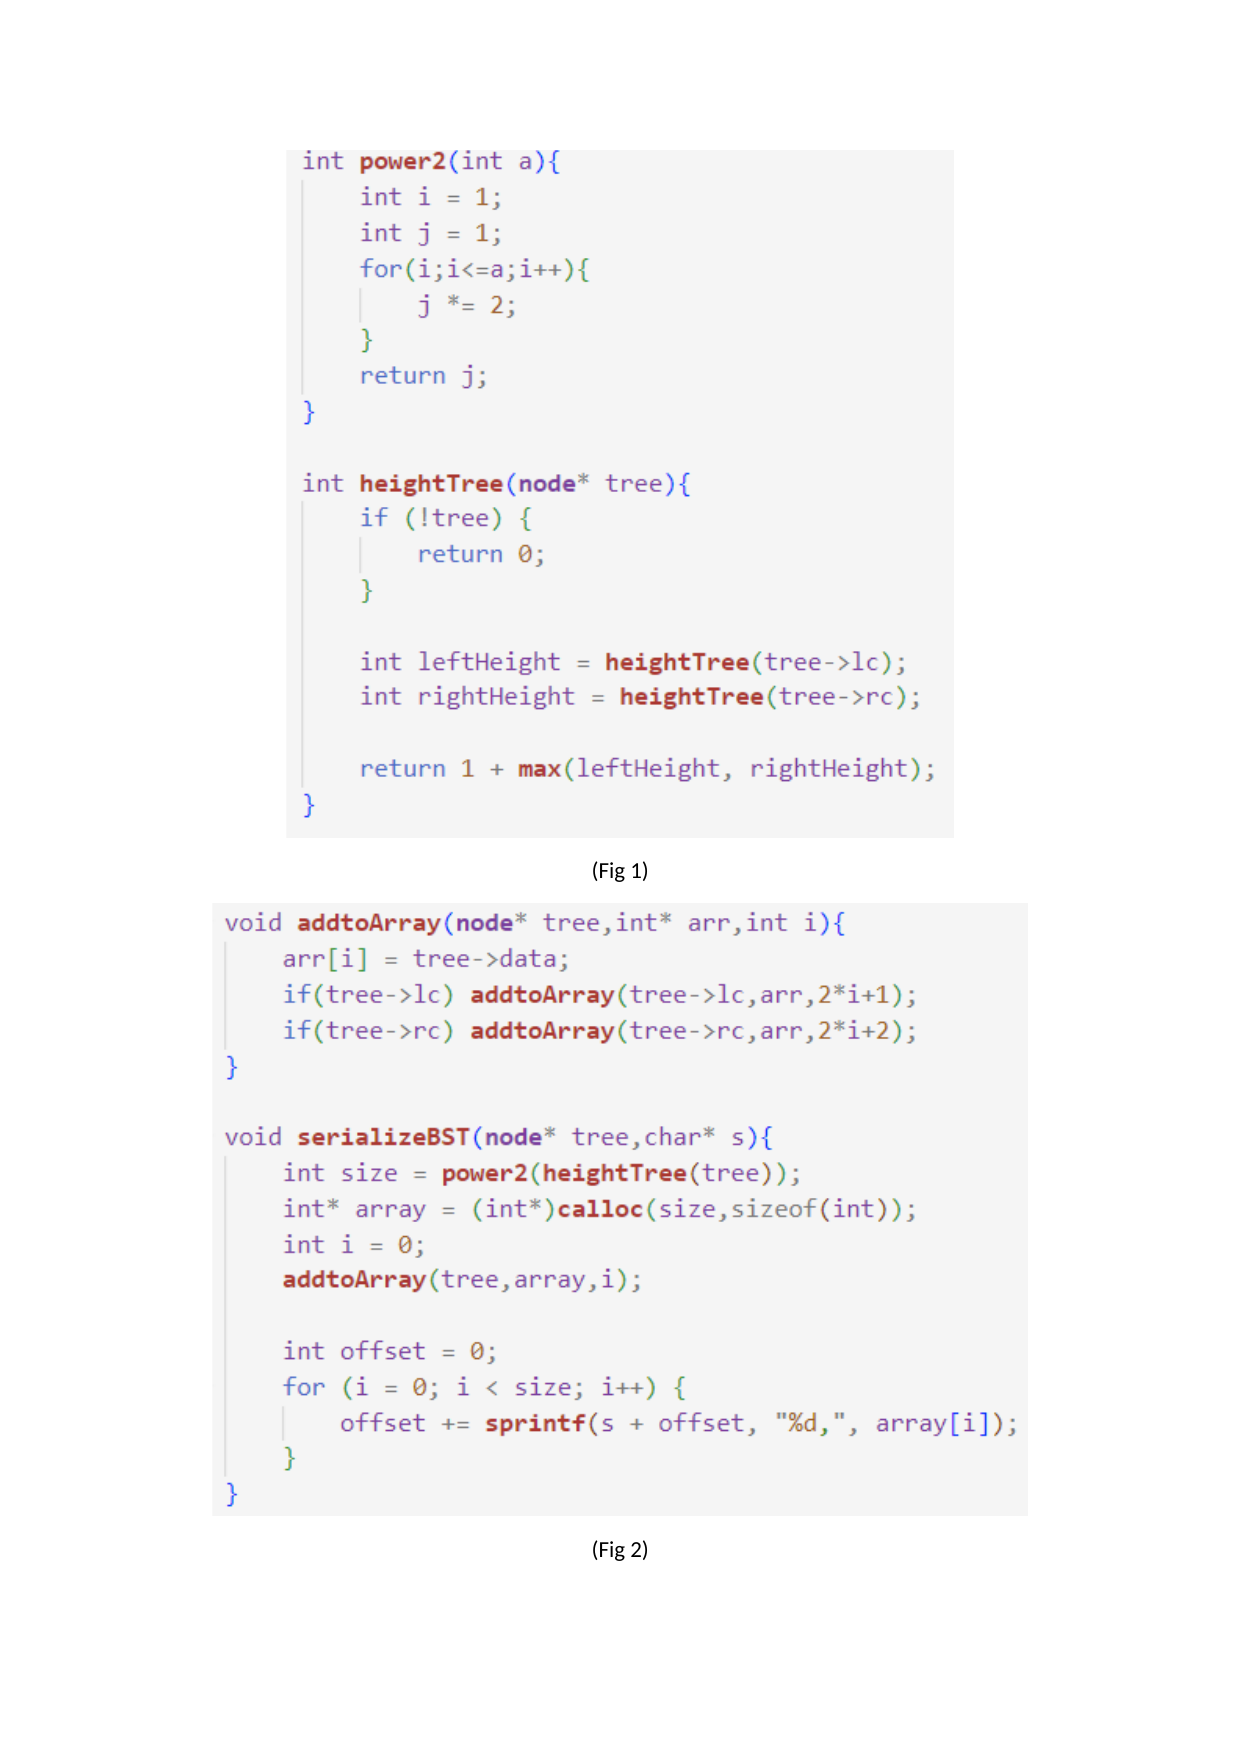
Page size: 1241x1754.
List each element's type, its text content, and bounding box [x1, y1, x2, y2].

text (Fig 2) [150, 1535, 1090, 1563]
text (Fig 1) [150, 856, 1090, 884]
picture [286, 150, 954, 838]
picture [212, 903, 1028, 1516]
